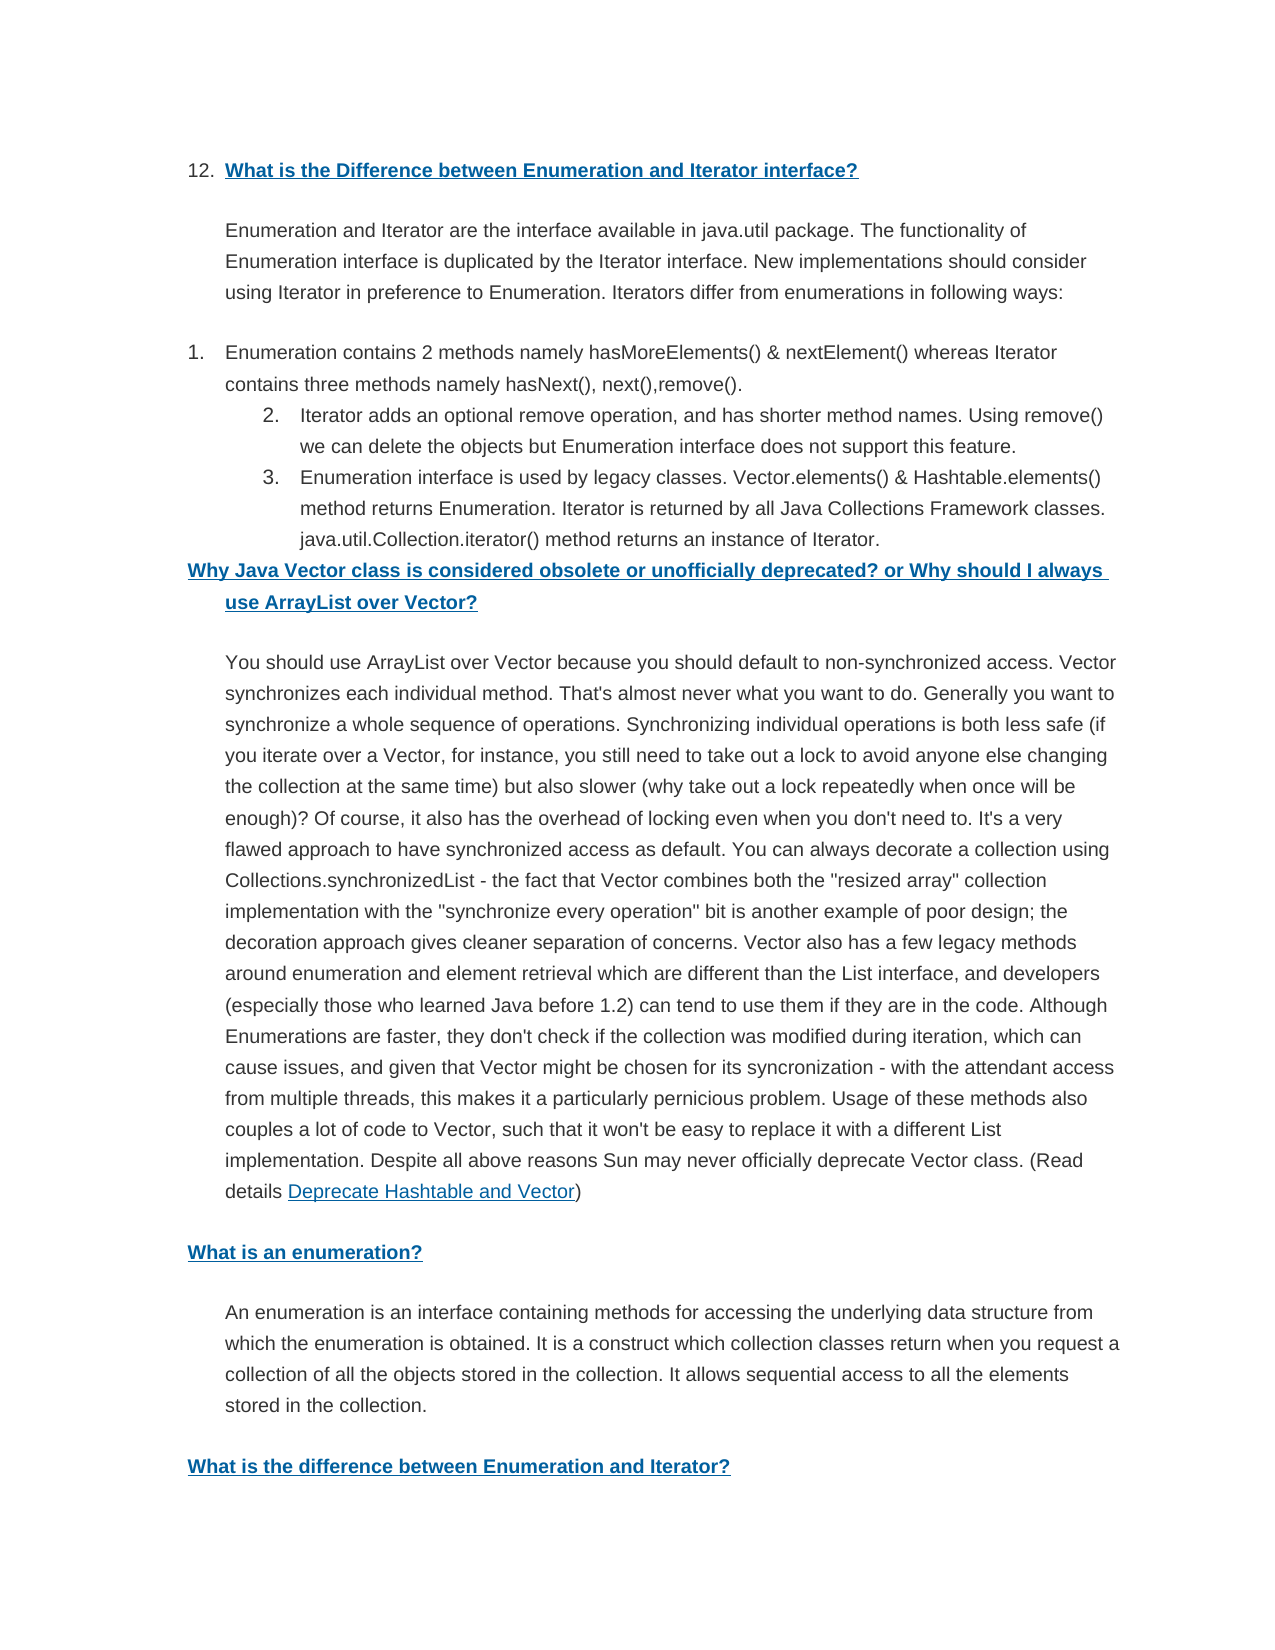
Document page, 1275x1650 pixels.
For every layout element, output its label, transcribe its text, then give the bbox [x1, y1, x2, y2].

list What is an enumeration? [187, 1232, 1125, 1263]
text An enumeration is an interface containing methods for accessing the underlying data structure from which the enumeration is obtained. It is a construct which collection classes return when you request a collection of all the objects stored in the collection. It allows sequential access to all the elements stored in the collection. [225, 1292, 1125, 1417]
text Enumeration and Iterator are the interface available in java.util package. The functionality of Enumeration interface is duplicated by the Iterator interface. New implementations should consider using Iterator in preference to Enumeration. Iterators differ from enumerations in following ways: [225, 210, 1125, 304]
list What is the Difference between Enumeration and Iterator interface? [187, 150, 1125, 181]
list What is the difference between Enumeration and Iterator? [187, 1446, 1125, 1477]
list Iterator adds an optional remove operation, and has shorter method names. Using remove() we can delete the objects but Enumeration interface does not support this feature. [262, 395, 1125, 457]
text You should use ArrayList over Vector because you should default to non-synchronized access. Vector synchronizes each individual method. That's almost never what you want to do. Generally you want to synchronize a whole sequence of operations. Synchronizing individual operations is both less safe (if you iterate over a Vector, for instance, you still need to take out a lock to avoid anyone else changing the collection at the same time) but also slower (why take out a lock repeatedly when once will be enough)? Of course, it also has the overhead of locking even when you don't need to. It's a very flawed approach to have synchronized access as default. You can always decorate a collection using Collections.synchronizedList - the fact that Vector combines both the "resized array" collection implementation with the "synchronize every operation" bit is another example of poor design; the decoration approach gives cleaner separation of concerns. Vector also has a few legacy methods around enumeration and element retrieval which are different than the List interface, and developers (especially those who learned Java before 1.2) can tend to use them if they are in the code. Although Enumerations are faster, they don't check if the collection was modified during iteration, which can cause issues, and given that Vector might be chosen for its syncronization - with the attendant access from multiple threads, this makes it a particularly pernicious problem. Usage of these methods also couples a lot of code to Vector, such that it won't be easy to replace it with a different List implementation. Despite all above reasons Sun may never officially deprecate Vector class. (Read details Deprecate Hashtable and Vector) [225, 642, 1125, 1203]
list Why Java Vector class is considered obsolete or unofficially deprecated? or Why should I always use ArrayList over Vector? [187, 551, 1125, 613]
list Enumeration interface is used by legacy classes. Vector.elements() & Hashtable.elements() method returns Enumeration. Iterator is returned by all Java Collections Framework classes. java.util.Collection.iterator() method returns an instance of Iterator. [262, 457, 1125, 551]
list Enumeration contains 2 methods namely hasMoreElements() & nextElement() whereas Iterator contains three methods namely hasNext(), next(),remove(). [187, 333, 1125, 395]
